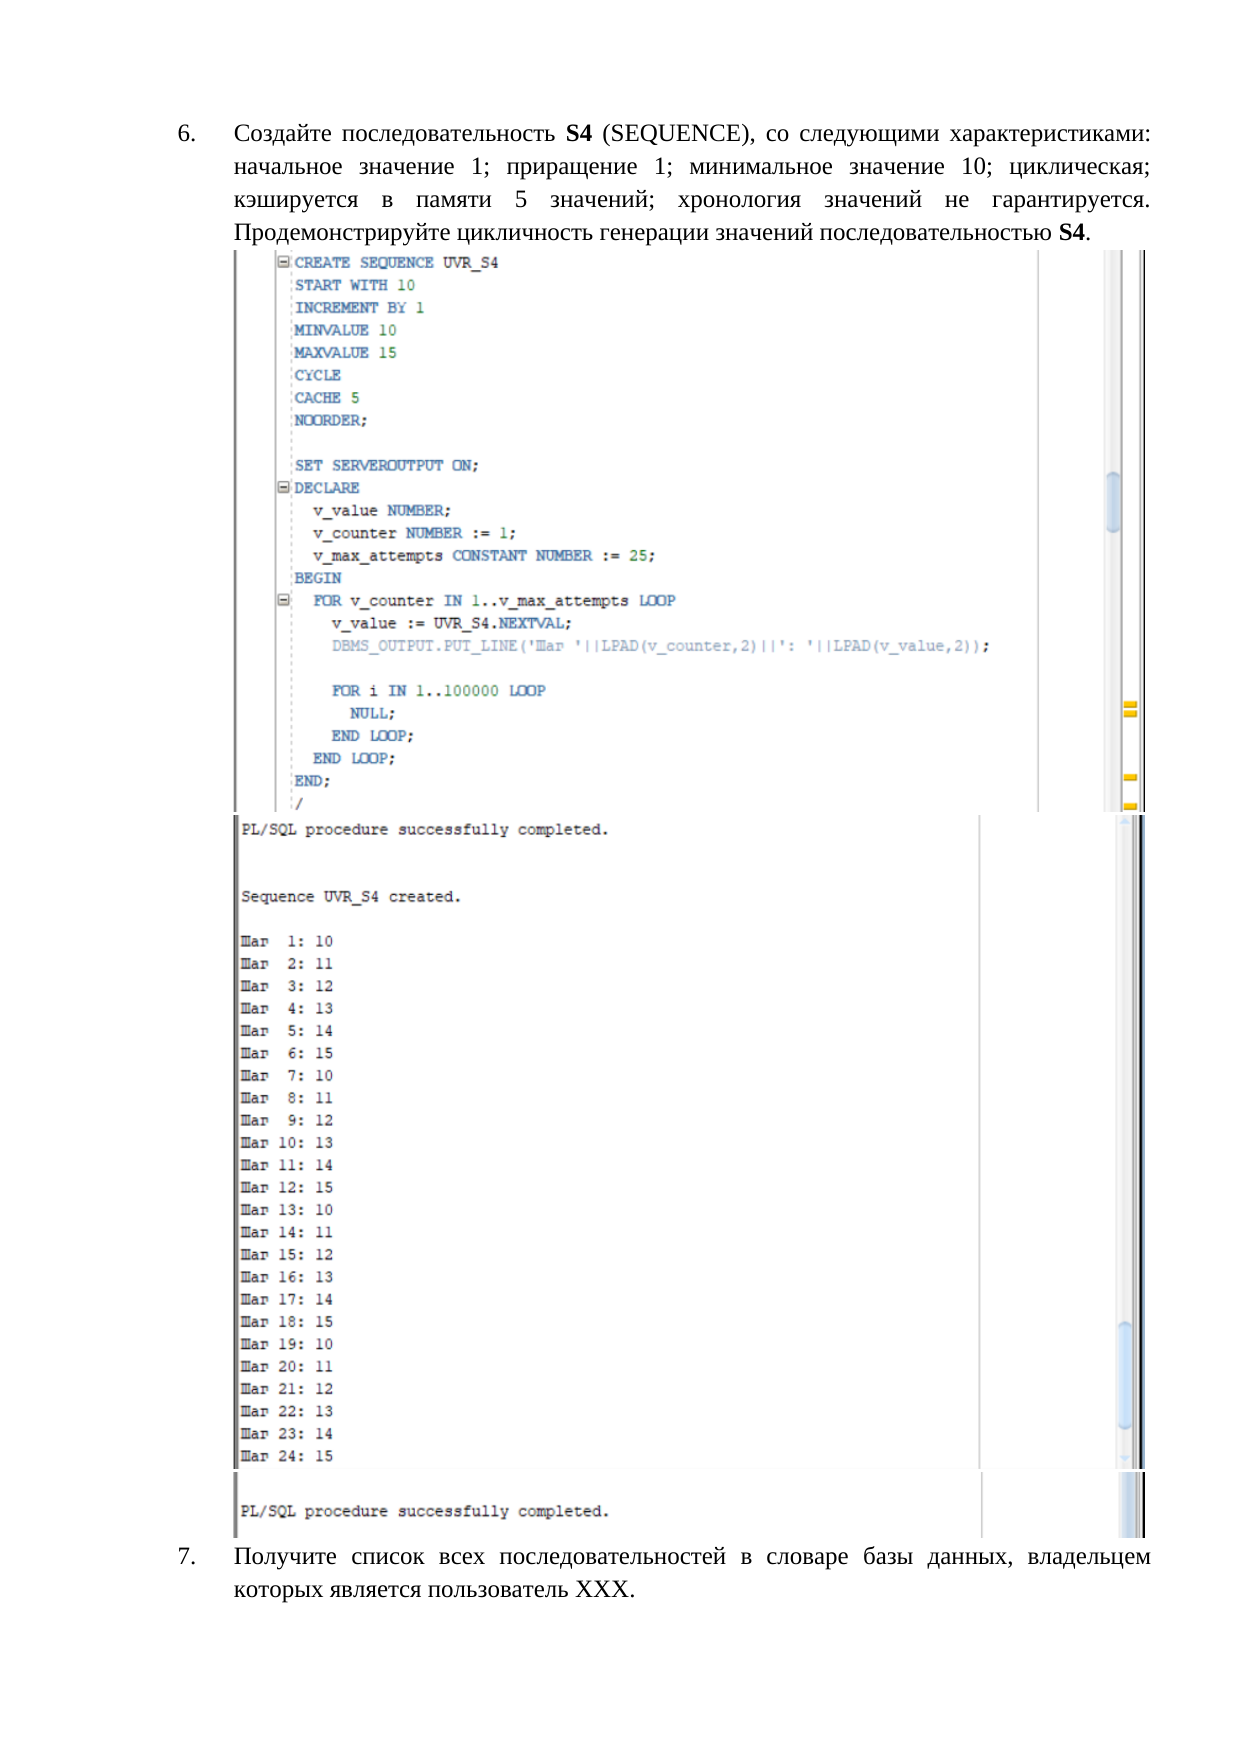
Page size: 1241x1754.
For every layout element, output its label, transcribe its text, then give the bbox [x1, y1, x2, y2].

picture [233, 1472, 1145, 1538]
picture [233, 250, 1145, 812]
list Создайте последовательность S4 (SEQUENCE), со следующими характеристиками: начальное значение 1; приращение 1; минимальное значение 10; циклическая; кэшируется в памяти 5 значений; хронология значений не гарантируется. Продемонстрируйте цикличность генерации значений последовательностью S4. [177, 118, 1152, 246]
list Получите список всех последовательностей в словаре базы данных, владельцем которых является пользователь XXX. [177, 1541, 1152, 1603]
picture [233, 815, 1145, 1469]
